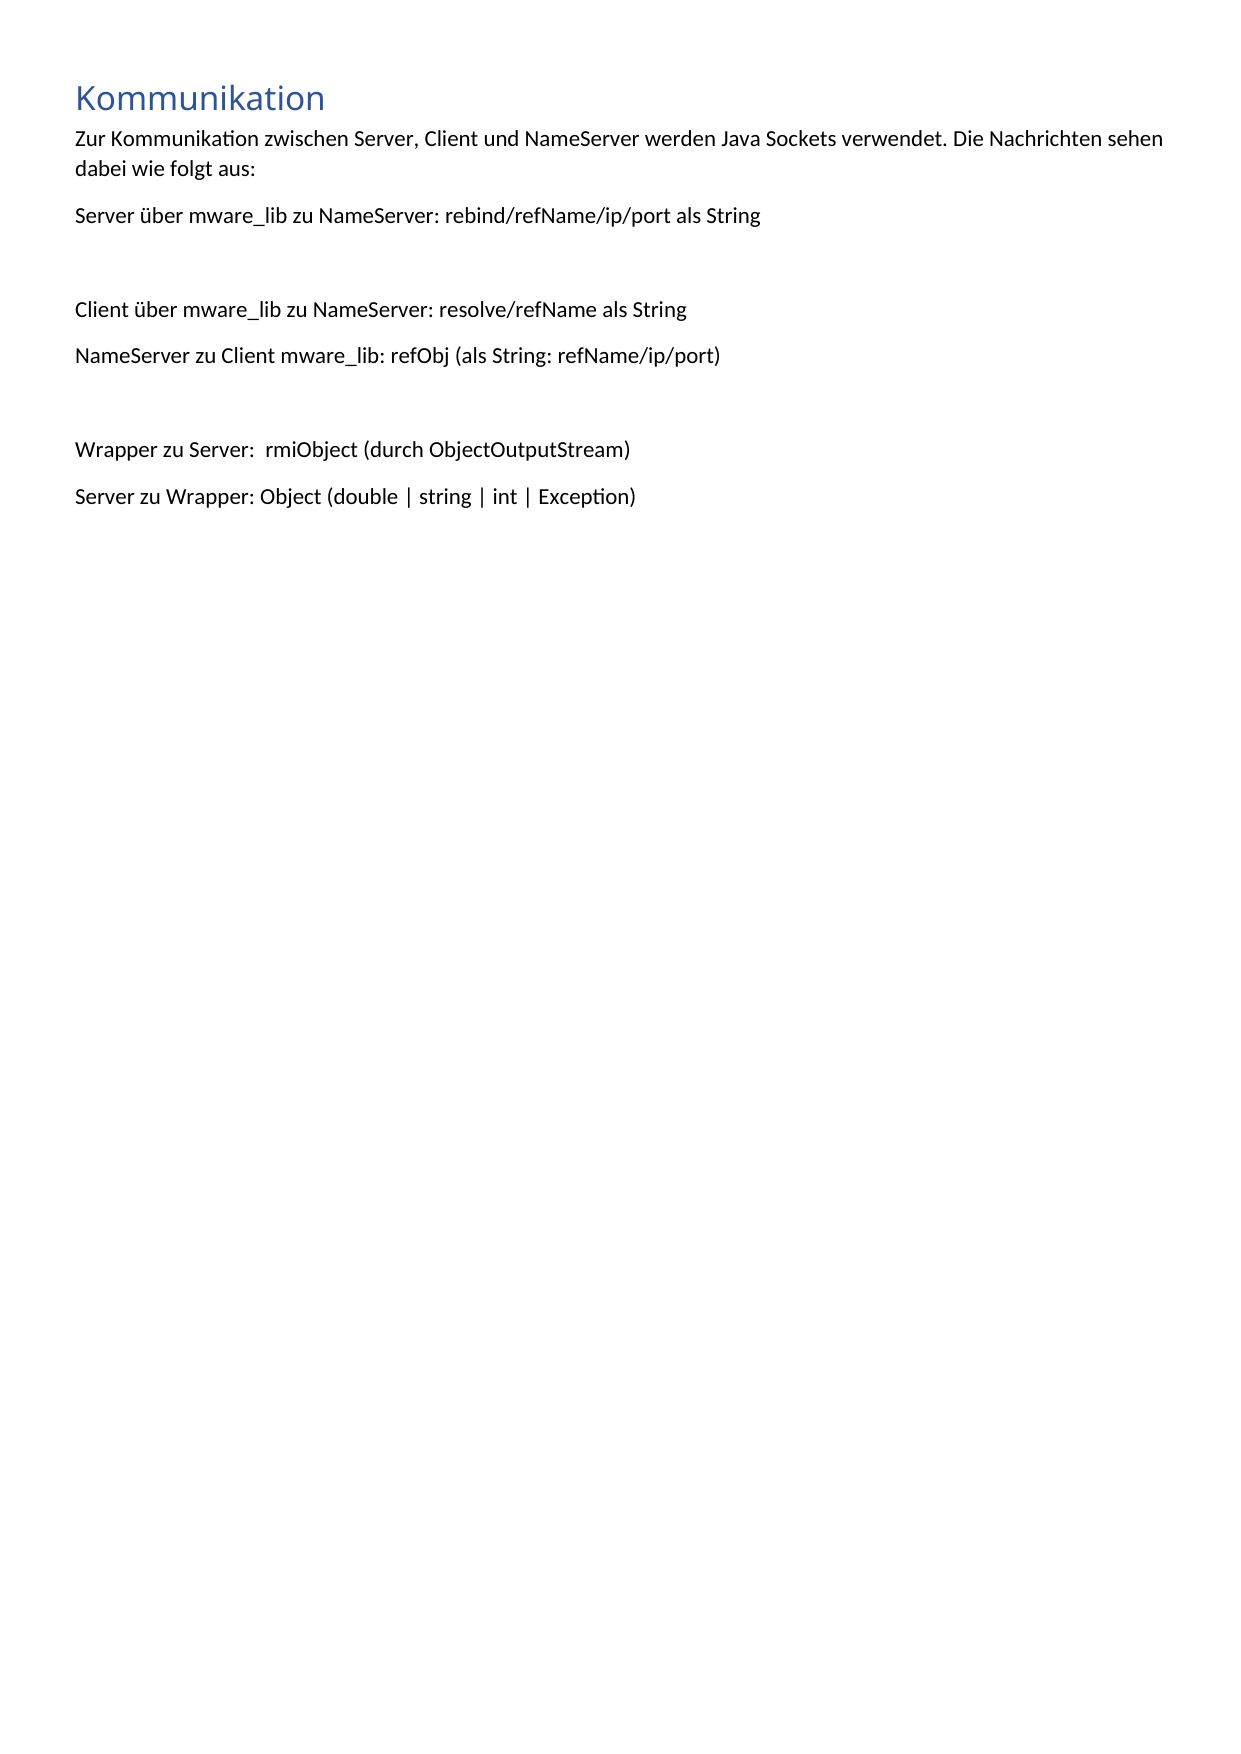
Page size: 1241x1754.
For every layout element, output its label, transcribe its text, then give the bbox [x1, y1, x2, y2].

text Zur Kommunikation zwischen Server, Client und NameServer werden Java Sockets verwendet. Die Nachrichten sehen dabei wie folgt aus: [75, 124, 1165, 182]
subtitle Kommunikation [75, 75, 1165, 120]
text Server über mware_lib zu NameServer: rebind/refName/ip/port als String [75, 201, 1165, 229]
text Client über mware_lib zu NameServer: resolve/refName als String [75, 295, 1165, 323]
text NameServer zu Client mware_lib: refObj (als String: refName/ip/port) [75, 342, 1165, 370]
text Wrapper zu Server: rmiObject (durch ObjectOutputStream) [75, 435, 1165, 463]
text Server zu Wrapper: Object (double | string | int | Exception) [75, 482, 1165, 510]
